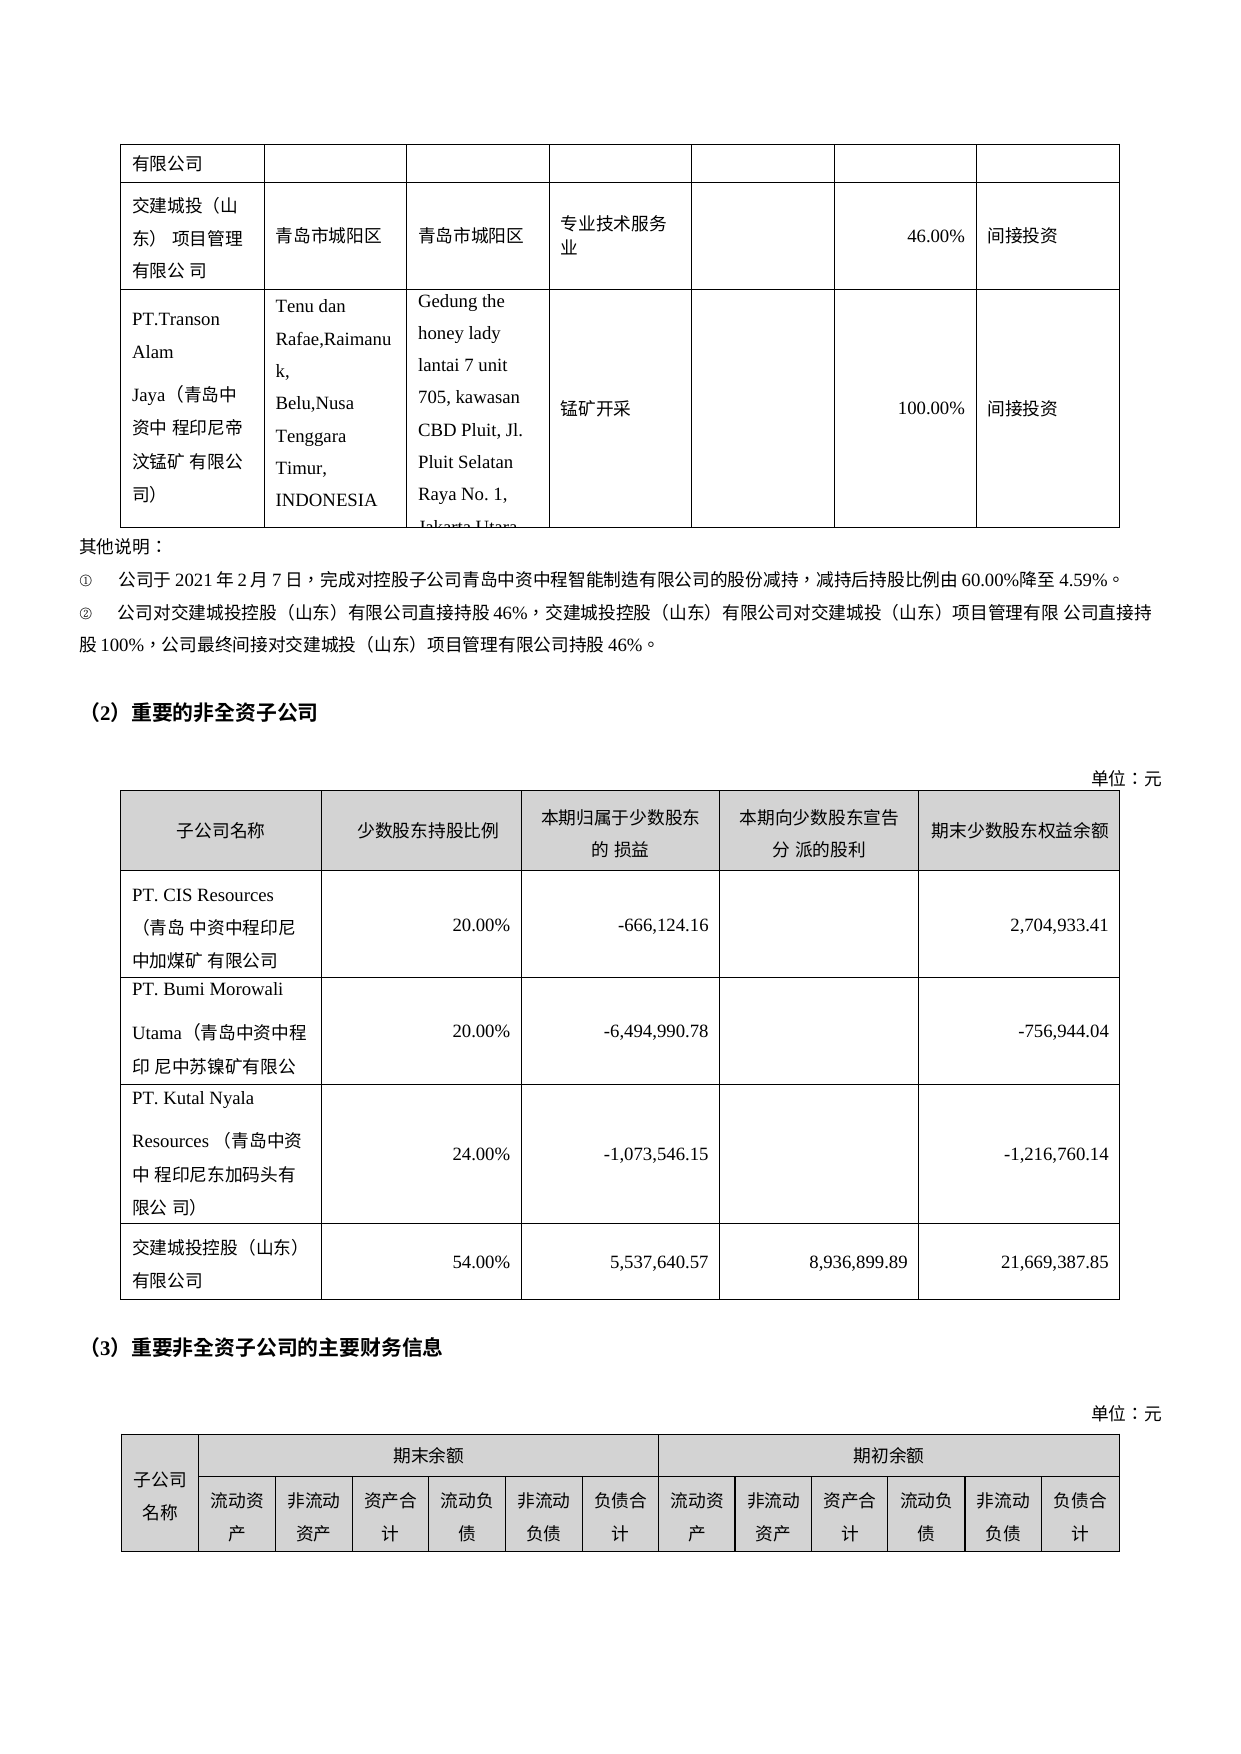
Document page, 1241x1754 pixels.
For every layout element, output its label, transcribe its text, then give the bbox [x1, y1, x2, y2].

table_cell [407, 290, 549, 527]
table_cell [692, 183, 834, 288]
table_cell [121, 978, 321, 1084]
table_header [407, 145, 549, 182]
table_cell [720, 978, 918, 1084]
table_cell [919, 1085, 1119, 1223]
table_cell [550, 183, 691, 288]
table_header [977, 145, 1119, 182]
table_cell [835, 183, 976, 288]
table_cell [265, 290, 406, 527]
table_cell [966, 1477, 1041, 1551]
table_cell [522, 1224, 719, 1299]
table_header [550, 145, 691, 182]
text 单位：元 [79, 766, 1162, 790]
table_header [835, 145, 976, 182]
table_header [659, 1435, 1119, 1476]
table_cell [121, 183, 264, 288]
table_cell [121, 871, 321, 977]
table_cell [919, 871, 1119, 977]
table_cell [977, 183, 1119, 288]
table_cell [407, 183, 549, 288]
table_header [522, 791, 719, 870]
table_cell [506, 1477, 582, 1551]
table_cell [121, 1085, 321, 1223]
list 公司于2021年2月7日，完成对控股子公司青岛中资中程智能制造有限公司的股份减持，减持后持股比例由60.00%降至 4.59%。 [79, 560, 1162, 593]
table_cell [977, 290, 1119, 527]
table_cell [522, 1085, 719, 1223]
subtitle （2）重要的非全资子公司 [79, 698, 1162, 726]
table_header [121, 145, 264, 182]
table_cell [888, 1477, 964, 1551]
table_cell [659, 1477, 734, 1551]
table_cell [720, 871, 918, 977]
list 公司对交建城投控股（山东）有限公司直接持股46%，交建城投控股（山东）有限公司对交建城投（山东）项目管理有限 公司直接持股100%，公司最终间接对交建城投（山东）项目管理有限公司持股46%。 [79, 593, 1162, 658]
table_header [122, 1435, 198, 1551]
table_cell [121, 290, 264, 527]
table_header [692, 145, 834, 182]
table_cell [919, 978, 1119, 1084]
subtitle （3）重要非全资子公司的主要财务信息 [79, 1333, 1162, 1361]
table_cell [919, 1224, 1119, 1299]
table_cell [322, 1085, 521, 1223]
text 单位：元 [79, 1401, 1162, 1425]
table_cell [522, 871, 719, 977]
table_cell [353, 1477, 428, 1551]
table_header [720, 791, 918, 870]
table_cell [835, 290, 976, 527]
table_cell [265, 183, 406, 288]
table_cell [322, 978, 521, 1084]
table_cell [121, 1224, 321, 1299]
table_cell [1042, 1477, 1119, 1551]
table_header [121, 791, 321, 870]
text 其他说明： [79, 528, 1162, 560]
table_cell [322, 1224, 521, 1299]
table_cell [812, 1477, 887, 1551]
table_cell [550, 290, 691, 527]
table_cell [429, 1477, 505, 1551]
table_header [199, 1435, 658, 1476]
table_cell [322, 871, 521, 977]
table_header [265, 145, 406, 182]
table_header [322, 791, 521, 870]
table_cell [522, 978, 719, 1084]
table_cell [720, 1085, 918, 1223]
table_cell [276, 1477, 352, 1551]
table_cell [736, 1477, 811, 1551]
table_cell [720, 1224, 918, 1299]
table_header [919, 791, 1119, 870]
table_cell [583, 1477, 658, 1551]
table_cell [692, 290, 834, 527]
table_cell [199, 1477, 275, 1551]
